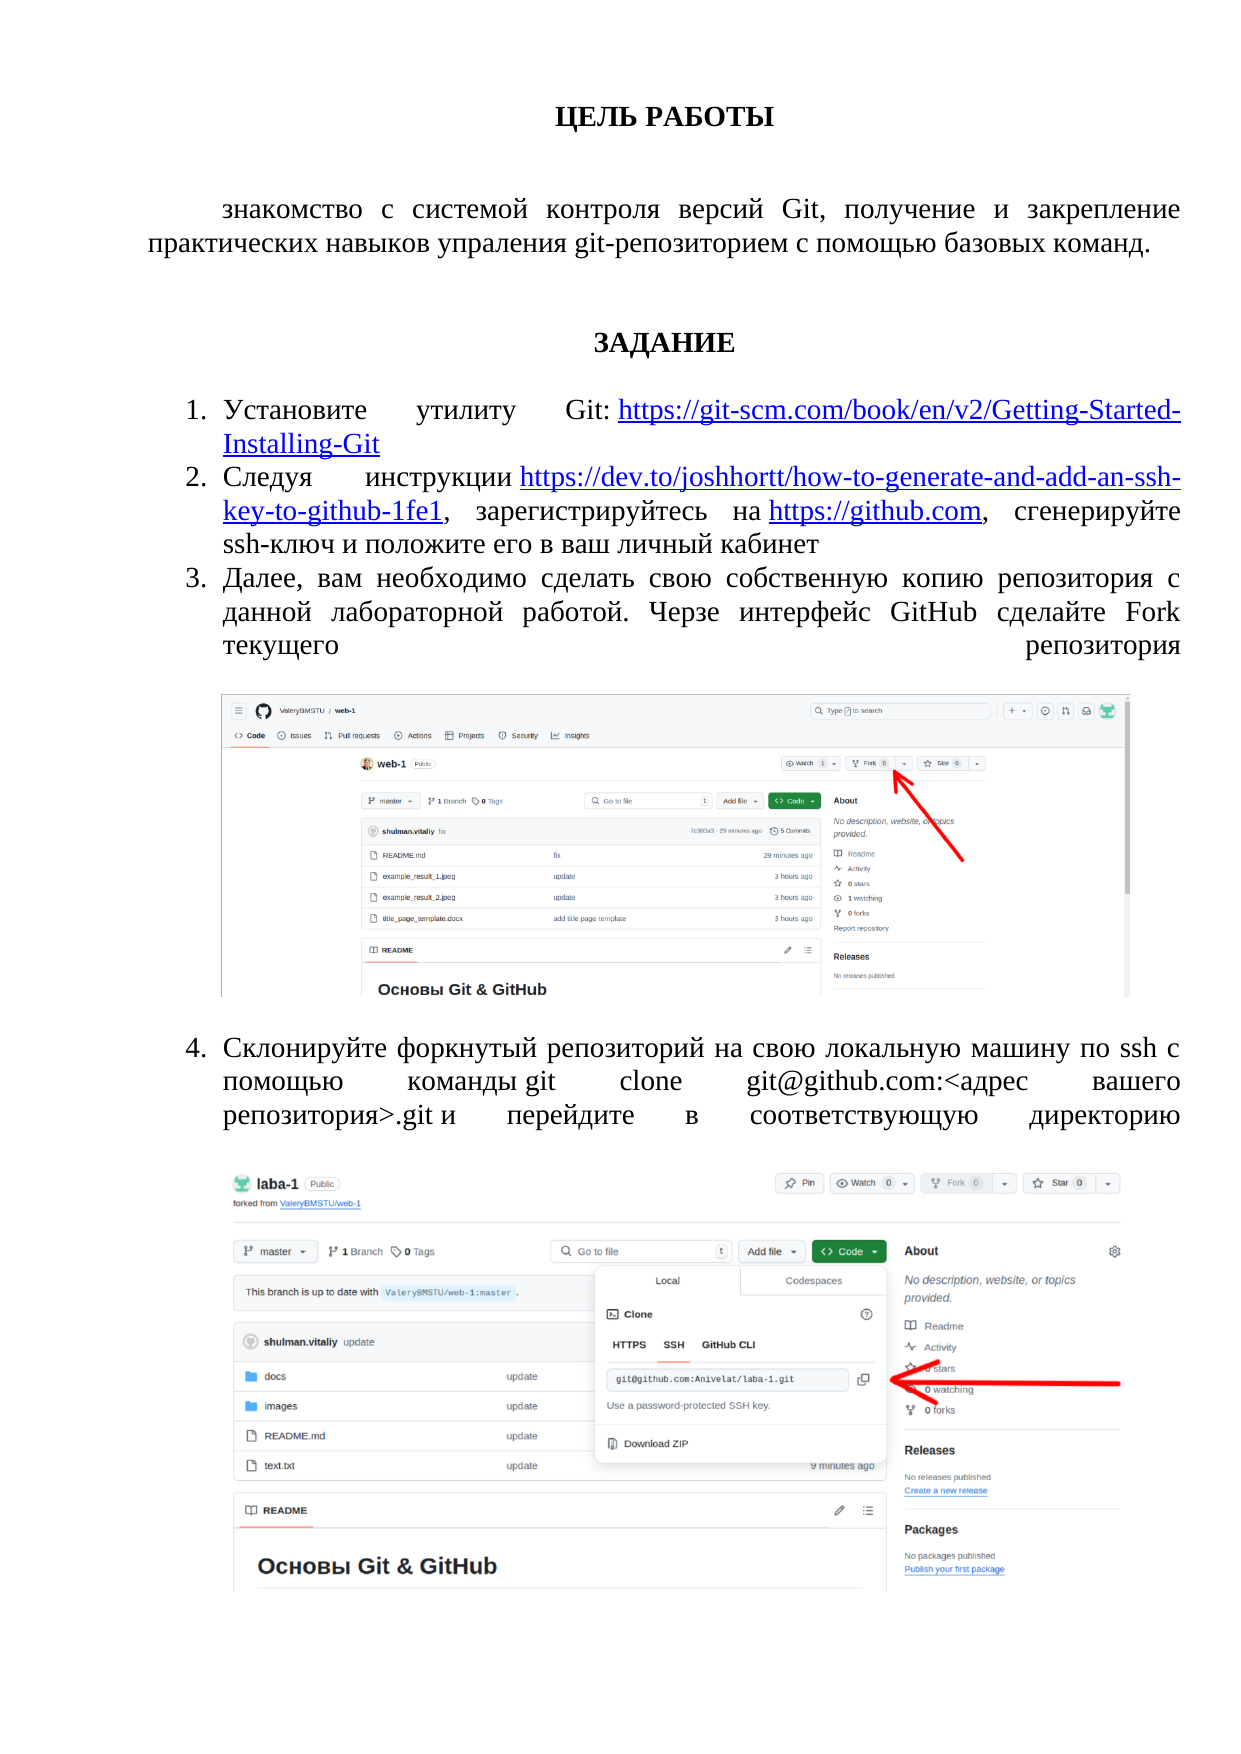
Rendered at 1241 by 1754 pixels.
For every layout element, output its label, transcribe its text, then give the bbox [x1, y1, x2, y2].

title Цель работы [148, 99, 1181, 133]
list Далее, вам необходимо сделать свою собственную копию репозитория с данной лабораторной работой. Черзе интерфейс GitHub cделайте Fork текущего репозитория [185, 560, 1181, 694]
list Установите утилиту Git: https://git-scm.com/book/en/v2/Getting-Started-Installing-Git [185, 392, 1181, 459]
list Следуя инструкции https://dev.to/joshhortt/how-to-generate-and-add-an-ssh-key-to-github-1fe1, зарегистрируйтесь на https://github.com, сгенерируйте ssh-ключ и положите его в ваш личный кабинет [185, 459, 1181, 560]
list Cклонируйте форкнутый репозиторий на свою локальную машину по ssh с помощью команды git clone git@github.com:<адрес вашего репозитория>.git и перейдите в соответствующую директорию [185, 1030, 1181, 1164]
text знакомство с системой контроля версий Git, получение и закрепление практических навыков упраления git-репозиторием с помощью базовых команд. [148, 191, 1181, 258]
title Задание [148, 325, 1181, 359]
picture [221, 1164, 1131, 1592]
picture [221, 694, 1131, 997]
